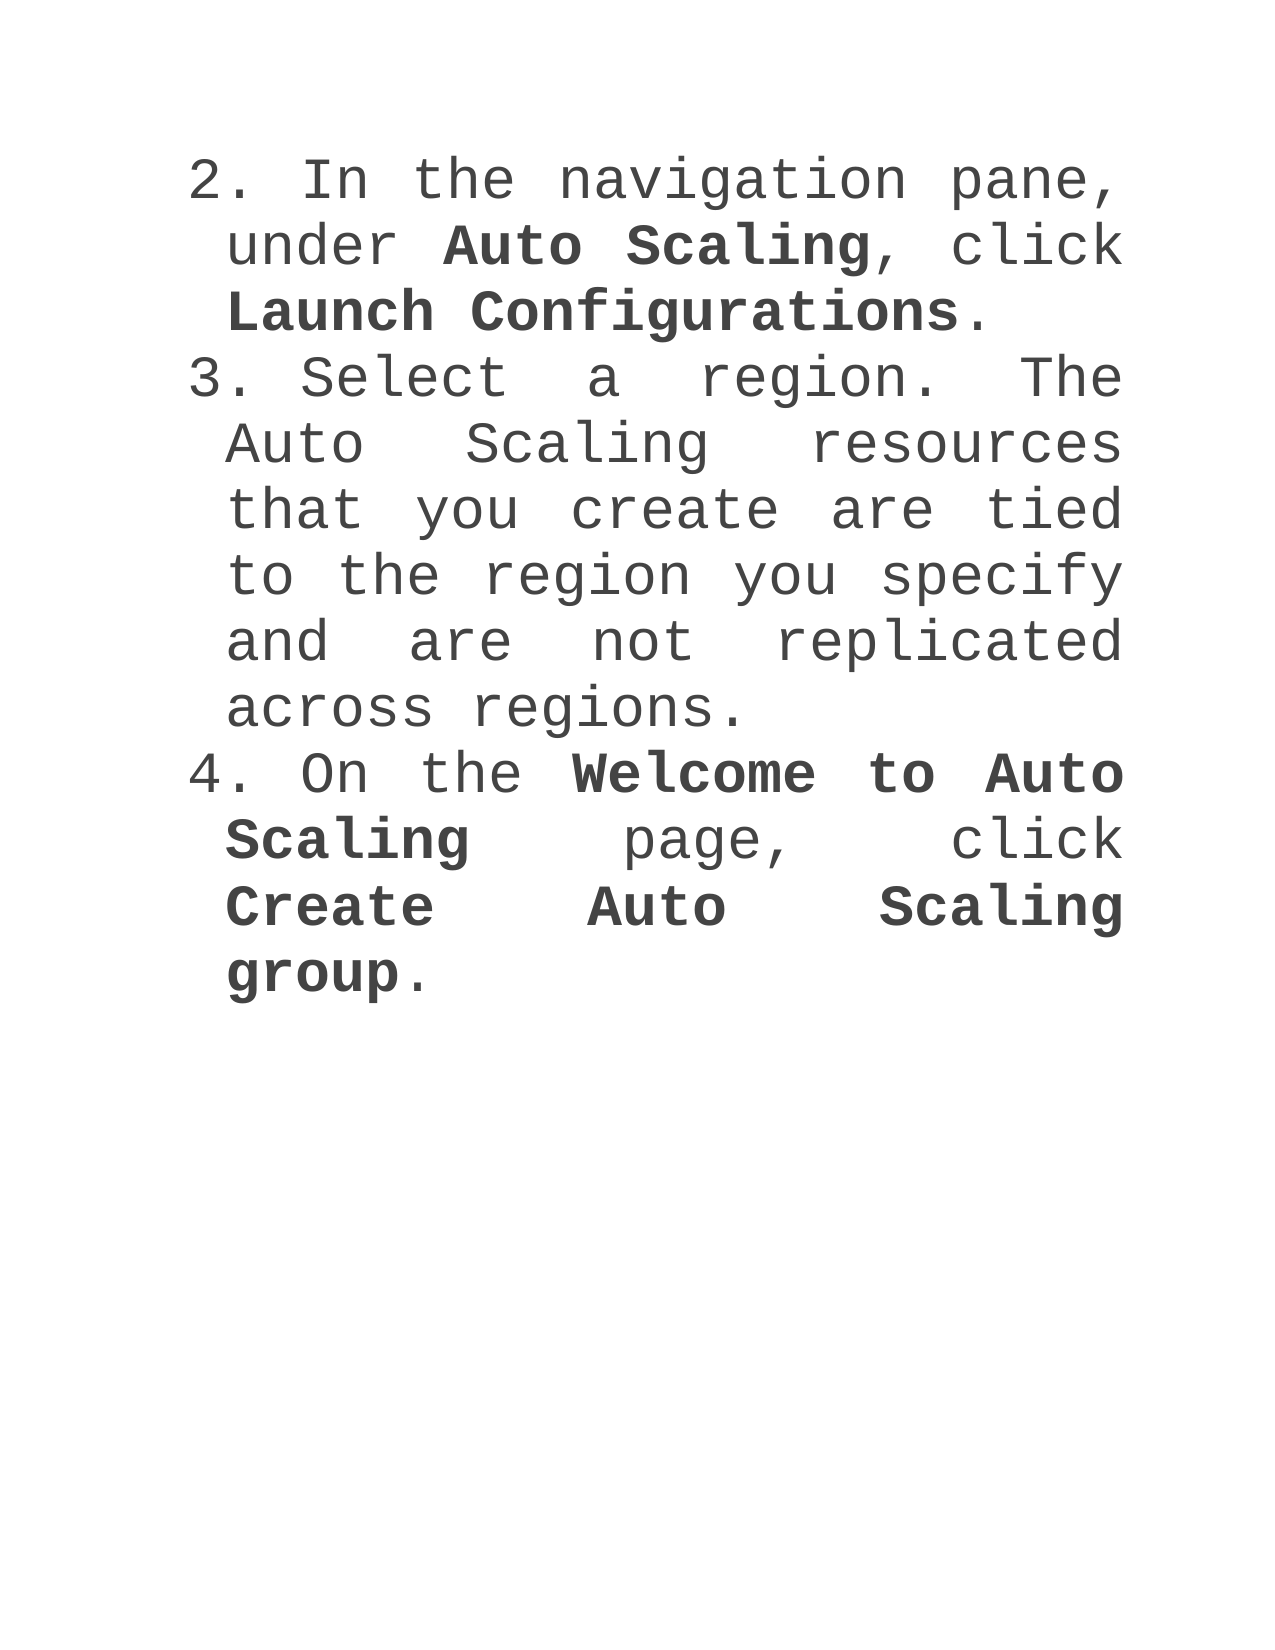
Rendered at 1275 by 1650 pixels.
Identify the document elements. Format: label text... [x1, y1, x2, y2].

list Select a region. The Auto Scaling resources that you create are tied to the region you specify and are not replicated across regions. [187, 353, 1125, 749]
list On the Welcome to Auto Scaling page, click Create Auto Scaling group. [187, 754, 1125, 1019]
list In the navigation pane, under Auto Scaling, click Launch Configurations. [187, 150, 1125, 348]
